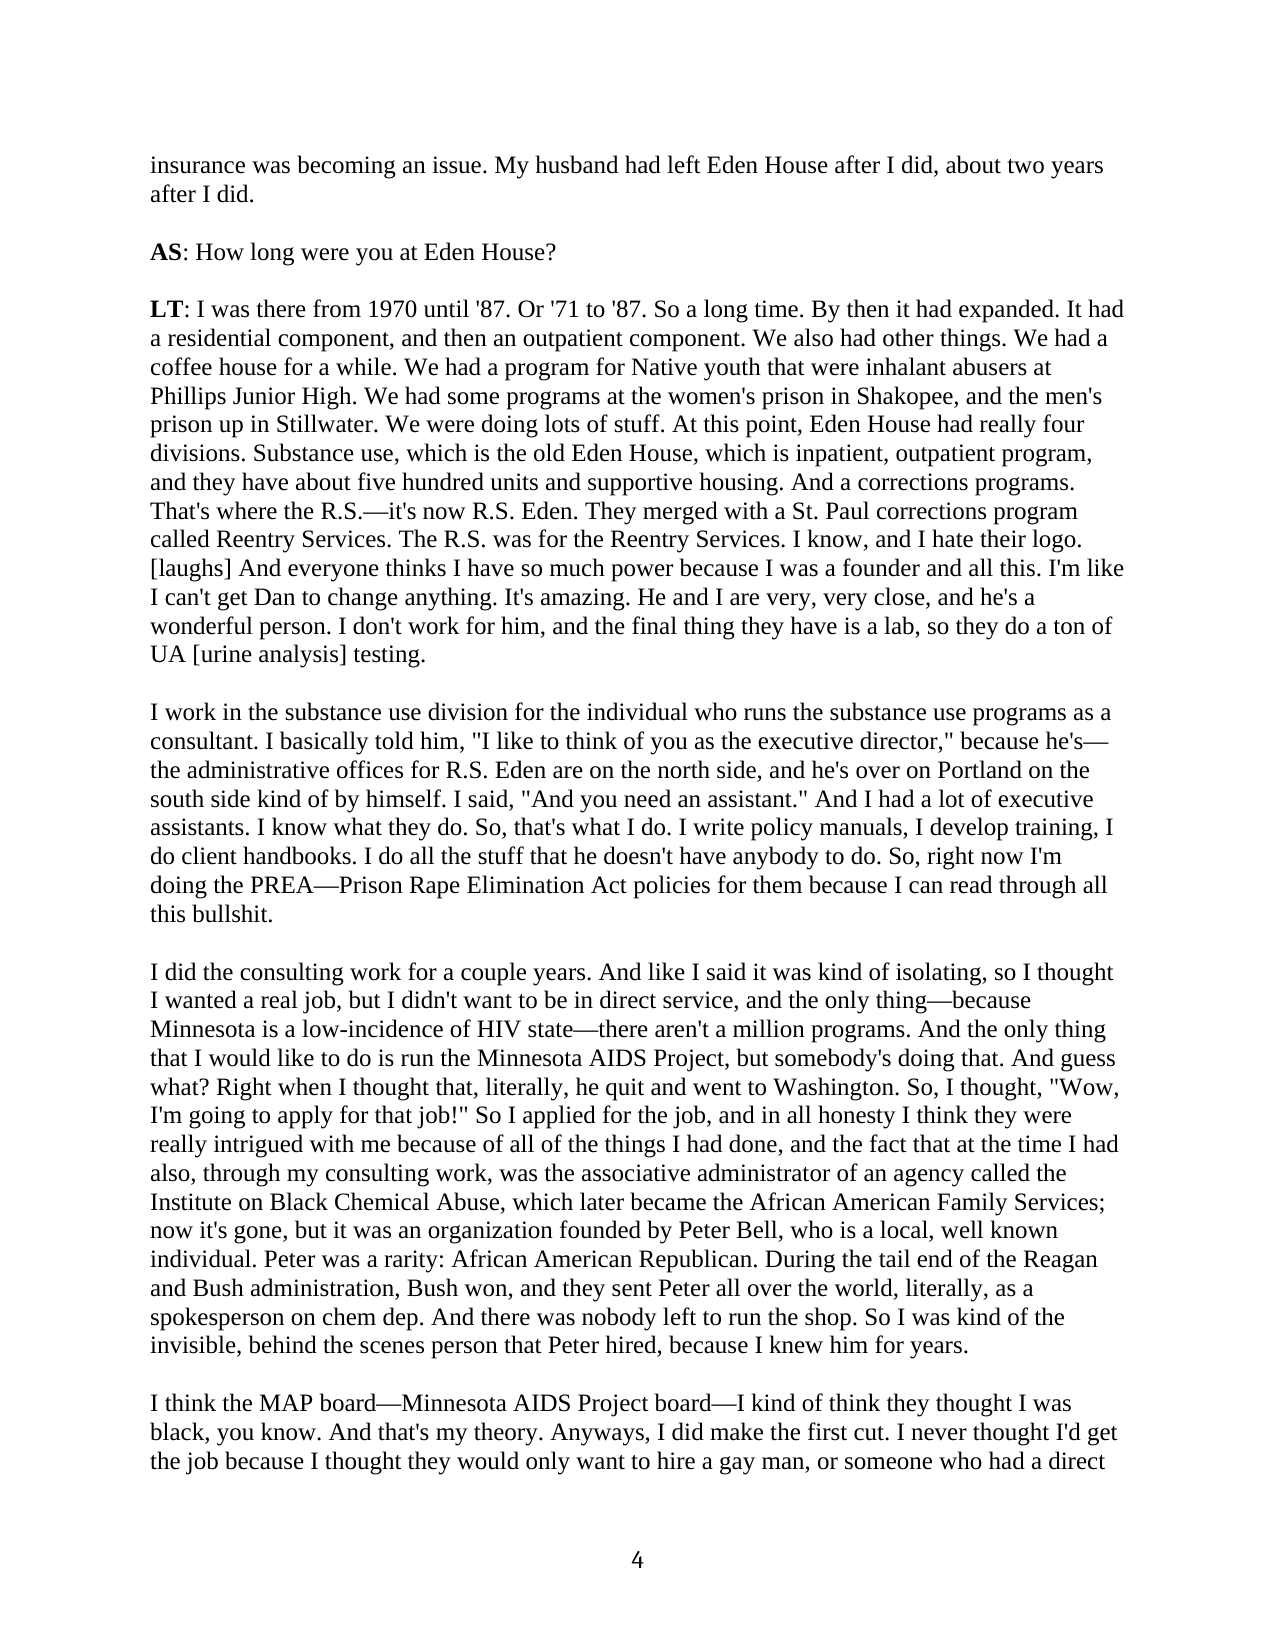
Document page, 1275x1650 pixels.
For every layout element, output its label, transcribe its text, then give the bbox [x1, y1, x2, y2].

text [150, 1388, 1125, 1474]
text LT: I was there from 1970 until '87. Or '71 to '87. So a long time. By then it had expanded. It had a residential component, and then an outpatient component. We also had other things. We had a coffee house for a while. We had a program for Native youth that were inhalant abusers at Phillips Junior High. We had some programs at the women's prison in Shakopee, and the men's prison up in Stillwater. We were doing lots of stuff. At this point, Eden House had really four divisions. Substance use, which is the old Eden House, which is inpatient, outpatient program, and they have about five hundred units and supportive housing. And a corrections programs. That's where the R.S.—it's now R.S. Eden. They merged with a St. Paul corrections program called Reentry Services. The R.S. was for the Reentry Services. I know, and I hate their logo. [laughs] And everyone thinks I have so much power because I was a founder and all this. I'm like I can't get Dan to change anything. It's amazing. He and I are very, very close, and he's a wonderful person. I don't work for him, and the final thing they have is a lab, so they do a ton of UA [urine analysis] testing. [150, 294, 1125, 668]
text I work in the substance use division for the individual who runs the substance use programs as a consultant. I basically told him, "I like to think of you as the executive director," because he's—the administrative offices for R.S. Eden are on the north side, and he's over on Portland on the south side kind of by himself. I said, "And you need an assistant." And I had a lot of executive assistants. I know what they do. So, that's what I do. I write policy manuals, I develop training, I do client handbooks. I do all the stuff that he doesn't have anybody to do. So, right now I'm doing the PREA—Prison Rape Elimination Act policies for them because I can read through all this bullshit. [150, 697, 1125, 927]
text AS: How long were you at Eden House? [150, 237, 1125, 265]
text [150, 150, 1125, 207]
text I did the consulting work for a couple years. And like I said it was kind of isolating, so I thought I wanted a real job, but I didn't want to be in direct service, and the only thing—because Minnesota is a low-incidence of HIV state—there aren't a million programs. And the only thing that I would like to do is run the Minnesota AIDS Project, but somebody's doing that. And guess what? Right when I thought that, literally, he quit and went to Washington. So, I thought, "Wow, I'm going to apply for that job!" So I applied for the job, and in all honesty I think they were really intrigued with me because of all of the things I had done, and the fact that at the time I had also, through my consulting work, was the associative administrator of an agency called the Institute on Black Chemical Abuse, which later became the African American Family Services; now it's gone, but it was an organization founded by Peter Bell, who is a local, well known individual. Peter was a rarity: African American Republican. During the tail end of the Reagan and Bush administration, Bush won, and they sent Peter all over the world, literally, as a spokesperson on chem dep. And there was nobody left to run the shop. So I was kind of the invisible, behind the scenes person that Peter hired, because I knew him for years. [150, 957, 1125, 1359]
